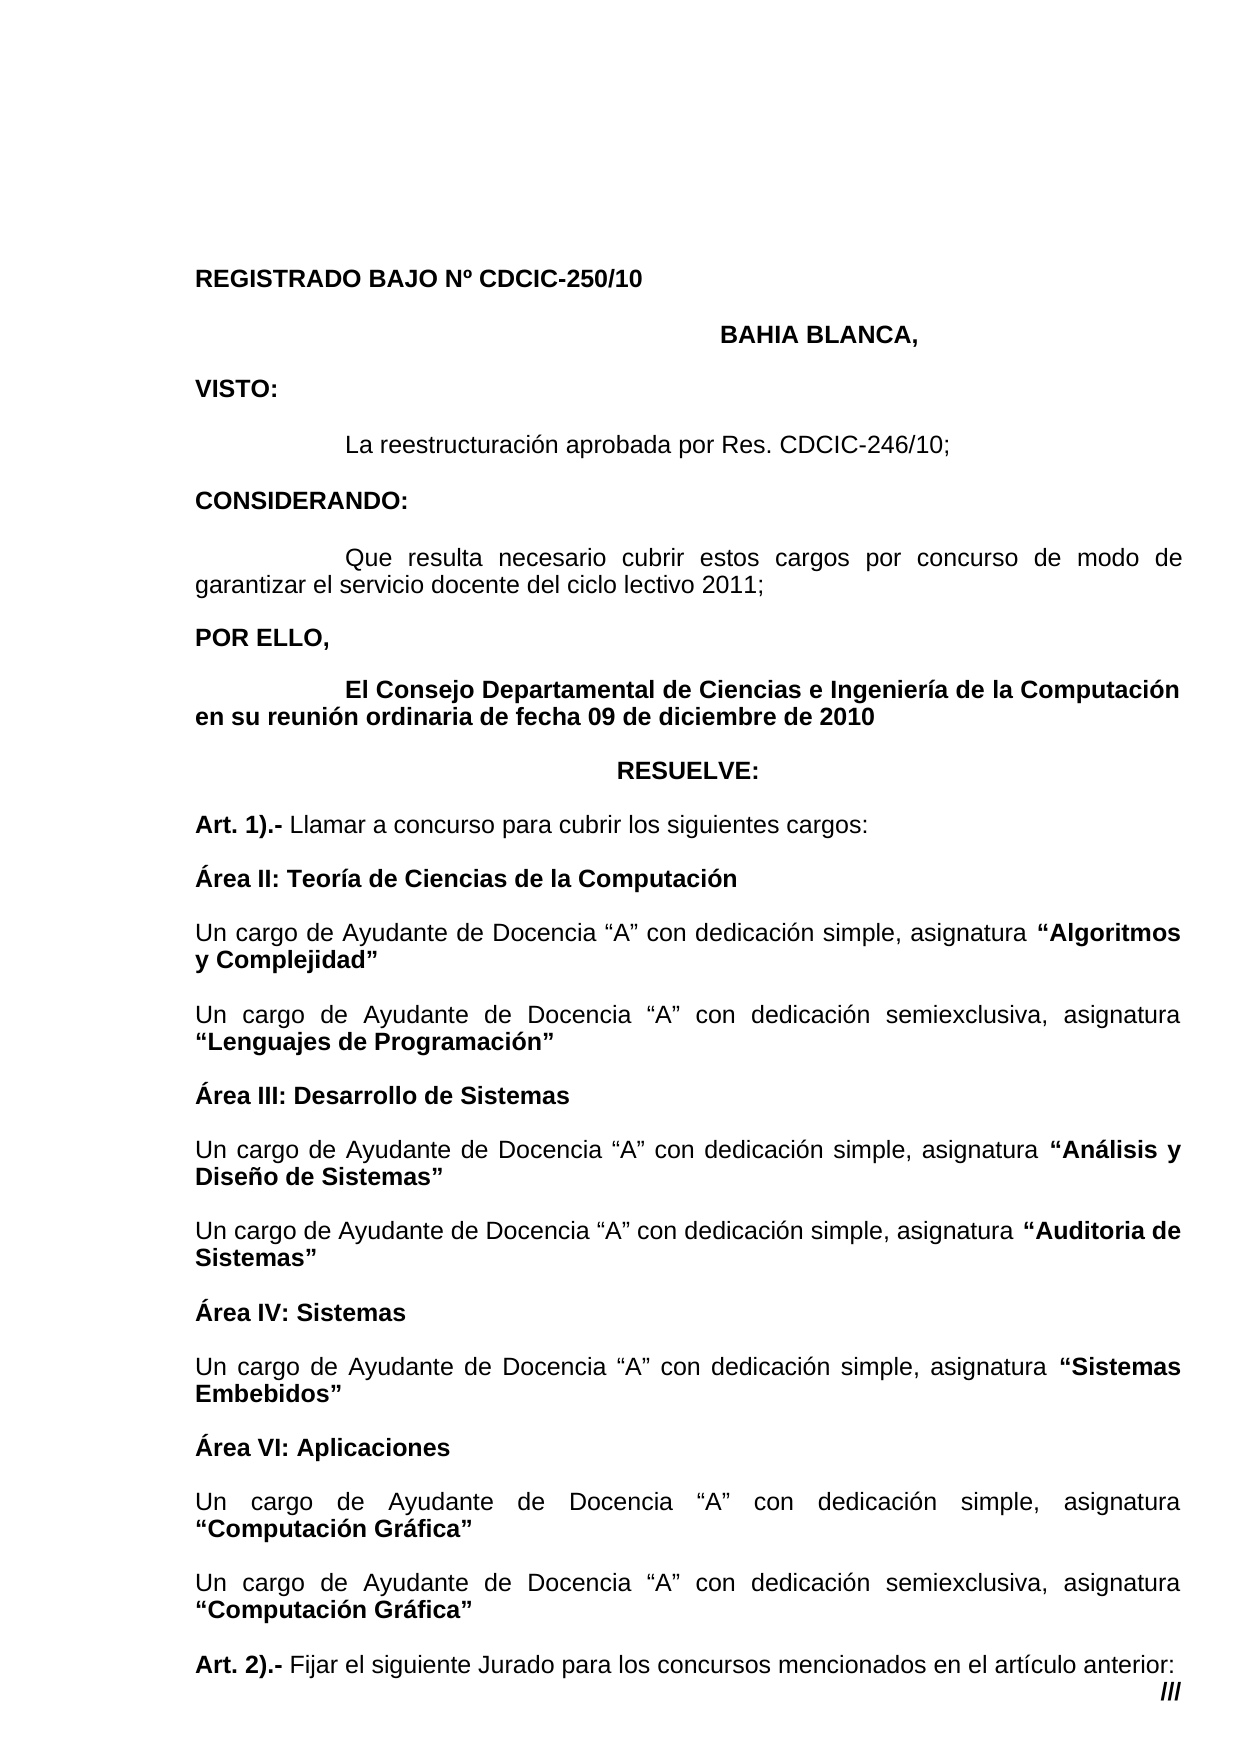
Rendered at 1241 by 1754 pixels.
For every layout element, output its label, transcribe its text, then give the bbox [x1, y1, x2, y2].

text Un cargo de Ayudante de Docencia “A” con dedicación semiexclusiva, asignatura “Lenguajes de Programación” [195, 1001, 1181, 1056]
text Un cargo de Ayudante de Docencia “A” con dedicación simple, asignatura “Auditoria de Sistemas” [195, 1218, 1181, 1272]
text Art. 2).- Fijar el siguiente Jurado para los concursos mencionados en el artículo anterior: [195, 1651, 1181, 1678]
text Área VI: Aplicaciones [195, 1435, 1181, 1462]
text Que resulta necesario cubrir estos cargos por concurso de modo de garantizar el servicio docente del ciclo lectivo 2011; [195, 545, 1184, 599]
text Un cargo de Ayudante de Docencia “A” con dedicación simple, asignatura “Computación Gráfica” [195, 1489, 1181, 1543]
text Área III: Desarrollo de Sistemas [195, 1083, 1181, 1110]
text La reestructuración aprobada por Res. CDCIC-246/10; [270, 430, 1181, 459]
text CONSIDERANDO: [195, 487, 1184, 514]
text Área IV: Sistemas [195, 1299, 1181, 1326]
text Área II: Teoría de Ciencias de la Computación [195, 866, 1181, 893]
text VISTO: [195, 376, 1181, 403]
text El Consejo Departamental de Ciencias e Ingeniería de en su reunión ordinaria de fecha 09 de diciembre de 2010 [195, 676, 1181, 731]
subtitle POR ELLO, [195, 624, 1181, 651]
text /// [195, 1678, 1181, 1706]
text BAHIA BLANCA, [195, 322, 1181, 349]
text Un cargo de Ayudante de Docencia “A” con dedicación simple, asignatura “Sistemas Embebidos” [195, 1353, 1181, 1408]
text Un cargo de Ayudante de Docencia “A” con dedicación simple, asignatura “Algoritmos y Complejidad” [195, 920, 1181, 974]
subtitle REGISTRADO BAJO Nº CDCIC-250/10 [195, 266, 1181, 293]
text Art. 1).- Llamar a concurso para cubrir los siguientes cargos: [195, 812, 1181, 839]
text Un cargo de Ayudante de Docencia “A” con dedicación semiexclusiva, asignatura “Computación Gráfica” [195, 1570, 1181, 1624]
text Un cargo de Ayudante de Docencia “A” con dedicación simple, asignatura “Análisis y Diseño de Sistemas” [195, 1137, 1181, 1191]
subtitle RESUELVE: [195, 758, 1181, 785]
